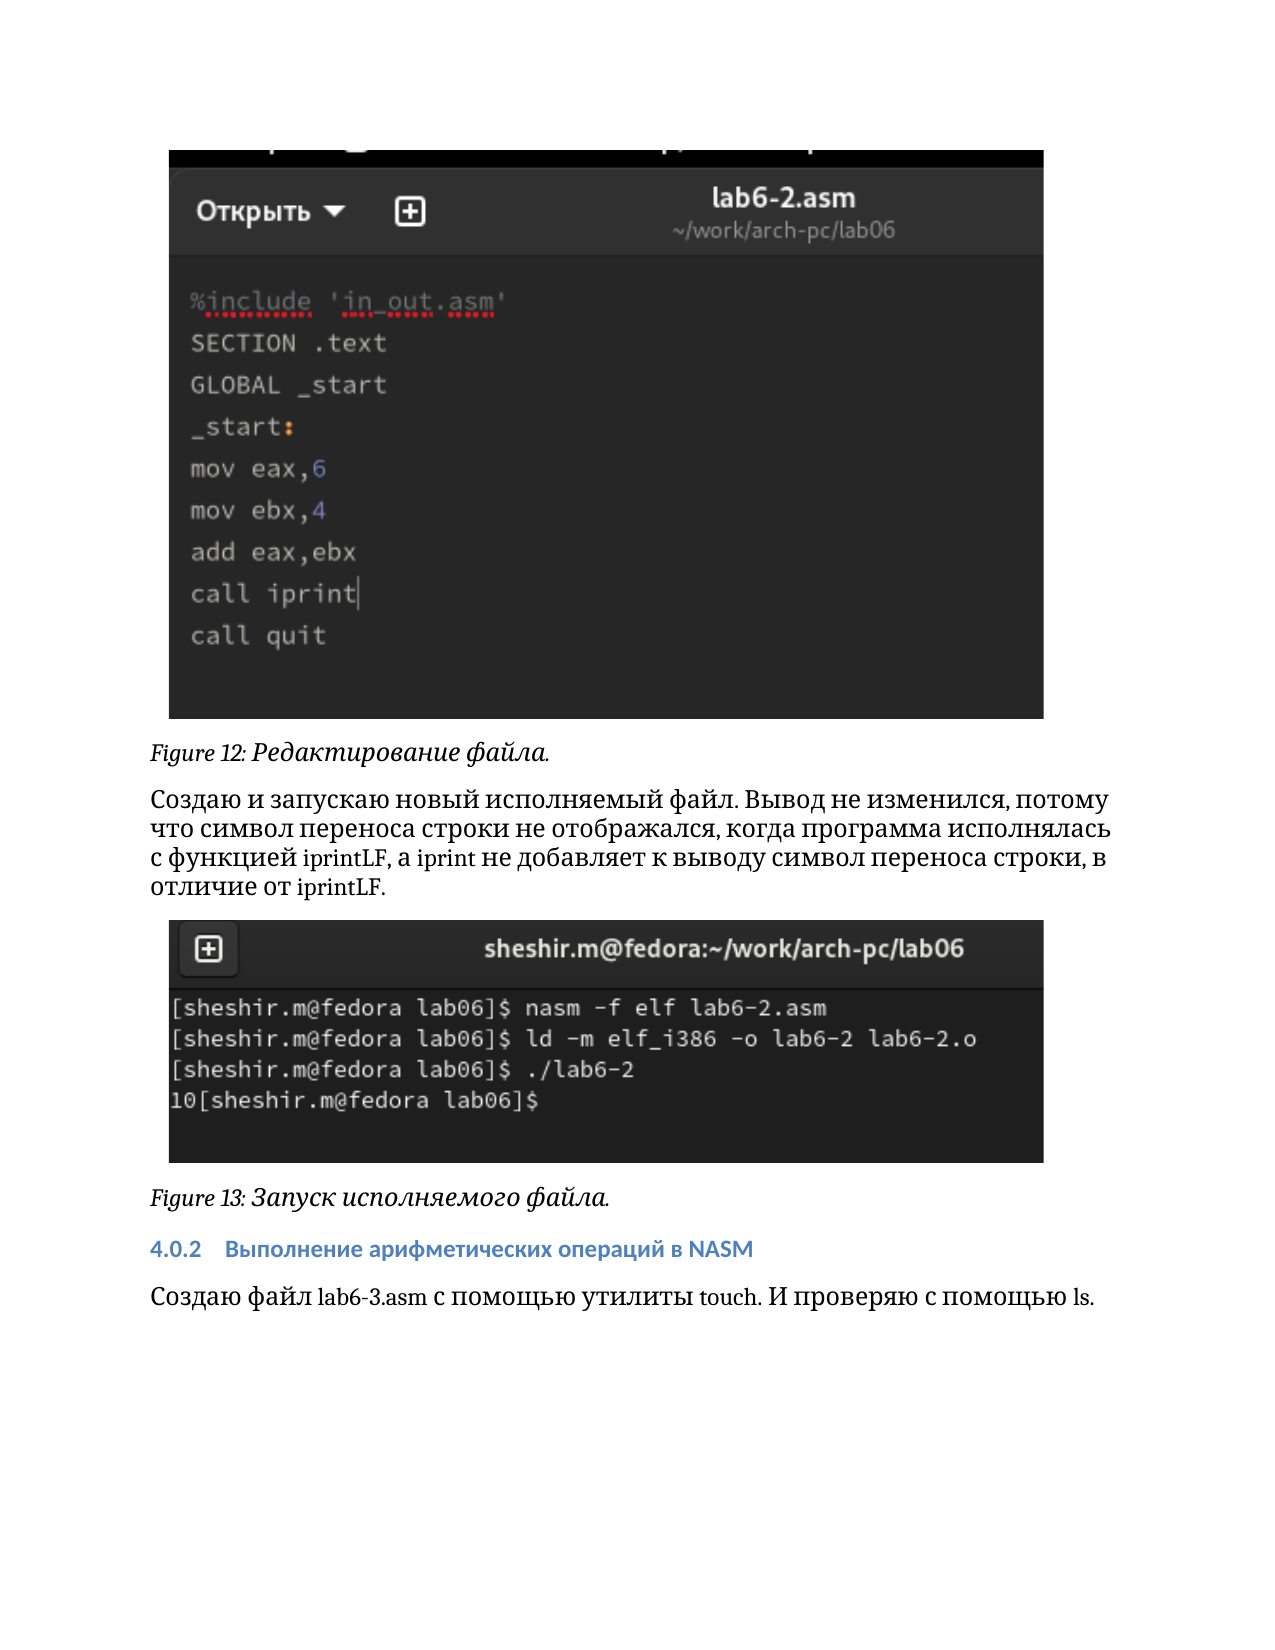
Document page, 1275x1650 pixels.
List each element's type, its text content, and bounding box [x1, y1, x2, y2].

text Figure 13: Запуск исполняемого файла. [150, 1184, 1125, 1212]
picture [168, 920, 1044, 1163]
text Создаю файл lab6-3.asm с помощью утилиты touch. И проверяю с помощью ls. [150, 1283, 1125, 1311]
text Создаю и запускаю новый исполняемый файл. Вывод не изменился, потому что символ переноса строки не отображался, когда программа исполнялась с функцией iprintLF, а iprint не добавляет к выводу символ переноса строки, в отличие от iprintLF. [150, 786, 1125, 901]
subtitle 4.0.2 Выполнение арифметических операций в NASM [150, 1233, 1125, 1264]
text Figure 12: Редактирование файла. [150, 739, 1125, 768]
picture [168, 150, 1044, 719]
